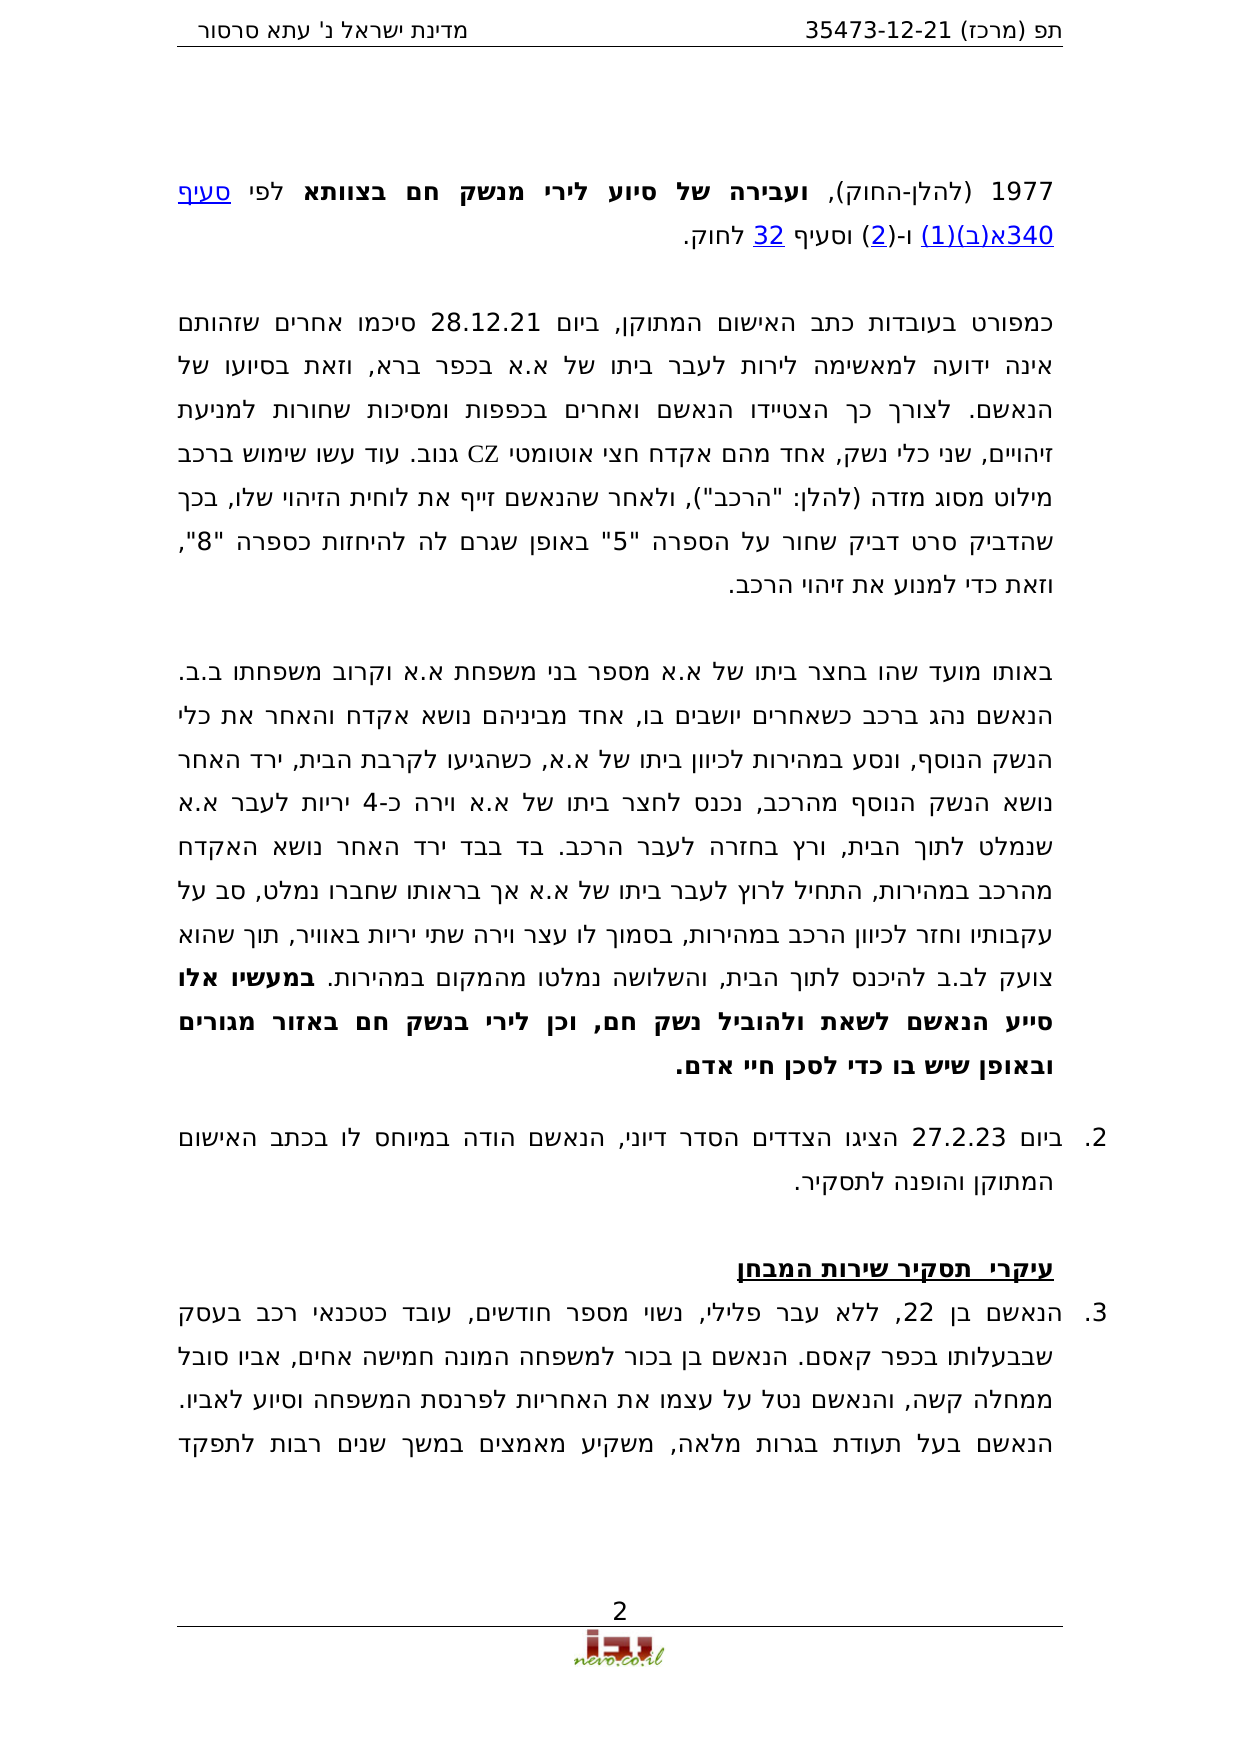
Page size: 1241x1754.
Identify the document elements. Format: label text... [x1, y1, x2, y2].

picture [574, 1629, 666, 1667]
text עיקרי תסקיר שירות המבחן [177, 1254, 1054, 1283]
text באותו מועד שהו בחצר ביתו של א.א מספר בני משפחת א.א וקרוב משפחתו ב.ב. הנאשם נהג ברכב כשאחרים יושבים בו, אחד מביניהם נושא אקדח והאחר את כלי הנשק הנוסף, ונסע במהירות לכיוון ביתו של א.א, כשהגיעו לקרבת הבית, ירד האחר נושא הנשק הנוסף מהרכב, נכנס לחצר ביתו של א.א וירה כ-4 יריות לעבר א.א שנמלט לתוך הבית, ורץ בחזרה לעבר הרכב. בד בבד ירד האחר נושא האקדח מהרכב במהירות, התחיל לרוץ לעבר ביתו של א.א אך בראותו שחברו נמלט, סב על עקבותיו וחזר לכיוון הרכב במהירות, בסמוך לו עצר וירה שתי יריות באוויר, תוך שהוא צועק לב.ב להיכנס לתוך הבית, והשלושה נמלטו מהמקום במהירות. במעשיו אלו סייע הנאשם לשאת ולהוביל נשק חם, וכן לירי בנשק חם באזור מגורים ובאופן שיש בו כדי לסכן חיי אדם. [177, 657, 1054, 1080]
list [177, 177, 1084, 250]
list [177, 1298, 1084, 1458]
text כמפורט בעובדות כתב האישום המתוקן, ביום 28.12.21 סיכמו אחרים שזהותם אינה ידועה למאשימה לירות לעבר ביתו של א.א בכפר ברא, וזאת בסיועו של הנאשם. לצורך כך הצטיידו הנאשם ואחרים בכפפות ומסיכות שחורות למניעת זיהויים, שני כלי נשק, אחד מהם אקדח חצי אוטומטי CZ גנוב. עוד עשו שימוש ברכב מילוט מסוג מזדה (להלן: "הרכב"), ולאחר שהנאשם זייף את לוחית הזיהוי שלו, בכך שהדביק סרט דביק שחור על הספרה "5" באופן שגרם לה להיחזות כספרה "8", וזאת כדי למנוע את זיהוי הרכב. [177, 308, 1054, 599]
list ביום 27.2.23 הציגו הצדדים הסדר דיוני, הנאשם הודה במיוחס לו בכתב האישום המתוקן והופנה לתסקיר. [177, 1123, 1084, 1196]
